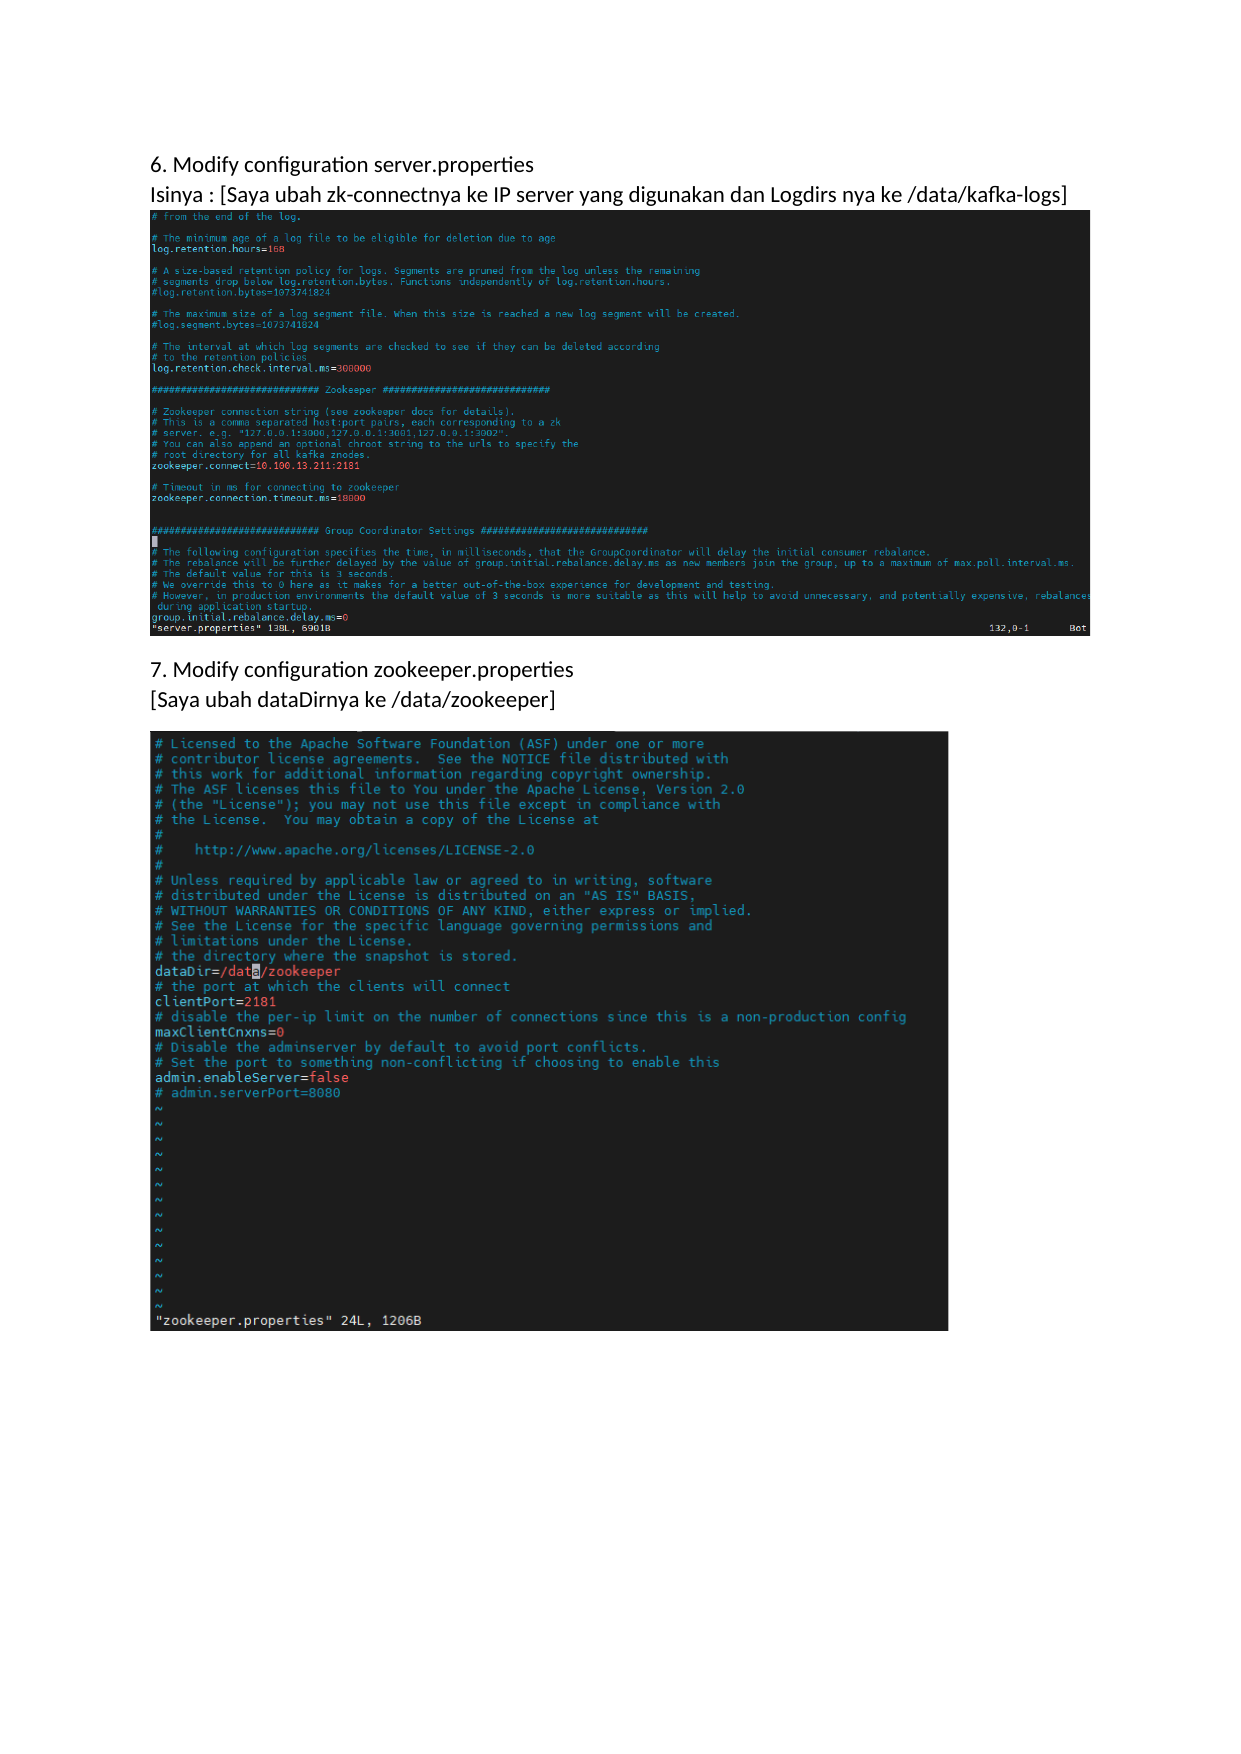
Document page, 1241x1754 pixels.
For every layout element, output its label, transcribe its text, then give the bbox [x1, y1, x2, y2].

picture [150, 210, 1091, 636]
text 7. Modify configuration zookeeper.properties [Saya ubah dataDirnya ke /data/zookeeper] [150, 655, 1090, 713]
picture [150, 731, 949, 1331]
text 6. Modify configuration server.properties Isinya : [Saya ubah zk-connectnya ke IP server yang digunakan dan Logdirs nya ke /data/kafka-logs] [150, 150, 1090, 210]
